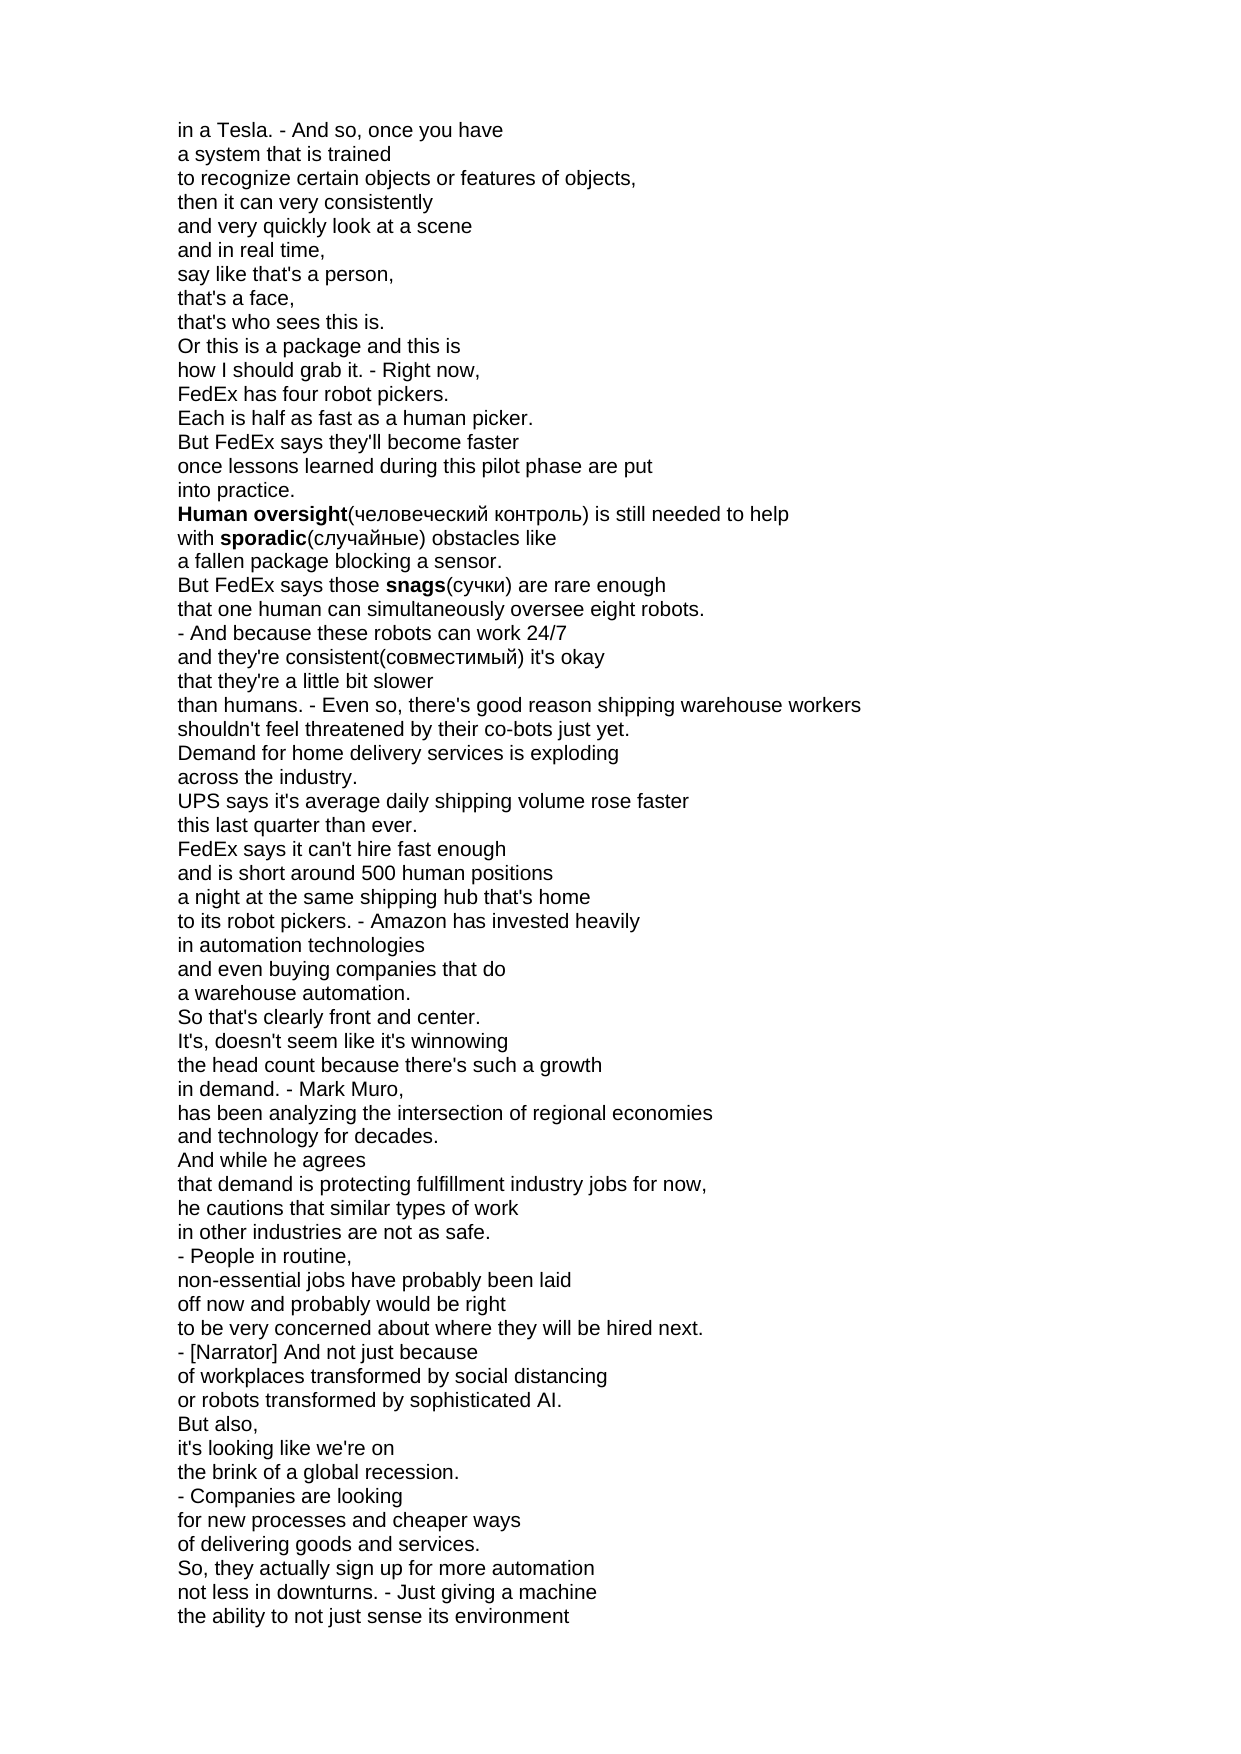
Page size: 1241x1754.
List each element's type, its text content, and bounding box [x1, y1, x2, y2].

text So, they actually sign up for more automation [177, 1556, 1152, 1579]
text that they're a little bit slower [177, 669, 1152, 693]
text not less in downturns. - Just giving a machine [177, 1579, 1152, 1603]
text And while he agrees [177, 1148, 1152, 1172]
text and they're consistent(совместимый) it's okay [177, 645, 1152, 669]
text in other industries are not as safe. [177, 1220, 1152, 1244]
text how I should grab it. - Right now, [177, 358, 1152, 382]
text a fallen package blocking a sensor. [177, 549, 1152, 573]
text that's who sees this is. [177, 310, 1152, 334]
text and technology for decades. [177, 1124, 1152, 1148]
text Human oversight(человеческий контроль) is still needed to help [177, 501, 1152, 525]
text But FedEx says those snags(сучки) are rare enough [177, 573, 1152, 597]
text of delivering goods and services. [177, 1532, 1152, 1556]
text the head count because there's such a growth [177, 1052, 1152, 1076]
text a warehouse automation. [177, 981, 1152, 1004]
text UPS says it's average daily shipping volume rose faster [177, 789, 1152, 813]
text a night at the same shipping hub that's home [177, 885, 1152, 909]
text non-essential jobs have probably been laid [177, 1268, 1152, 1292]
text It's, doesn't seem like it's winnowing [177, 1028, 1152, 1052]
text say like that's a person, [177, 262, 1152, 286]
text But FedEx says they'll become faster [177, 429, 1152, 453]
text in demand. - Mark Muro, [177, 1076, 1152, 1100]
text has been analyzing the intersection of regional economies [177, 1100, 1152, 1124]
text But also, [177, 1412, 1152, 1436]
text Demand for home delivery services is exploding [177, 741, 1152, 765]
text and is short around 500 human positions [177, 861, 1152, 885]
text shouldn't feel threatened by their co-bots just yet. [177, 717, 1152, 741]
text and in real time, [177, 238, 1152, 262]
text with sporadic(случайные) obstacles like [177, 525, 1152, 549]
text a system that is trained [177, 142, 1152, 166]
text - [Narrator] And not just because [177, 1340, 1152, 1364]
text off now and probably would be right [177, 1292, 1152, 1316]
text and very quickly look at a scene [177, 214, 1152, 238]
text that's a face, [177, 286, 1152, 310]
text the ability to not just sense its environment [177, 1603, 1152, 1627]
text Or this is a package and this is [177, 334, 1152, 358]
text - Companies are looking [177, 1484, 1152, 1508]
text once lessons learned during this pilot phase are put [177, 453, 1152, 477]
text then it can very consistently [177, 190, 1152, 214]
text than humans. - Even so, there's good reason shipping warehouse workers [177, 693, 1152, 717]
text to its robot pickers. - Amazon has invested heavily [177, 909, 1152, 933]
text in automation technologies [177, 933, 1152, 957]
text of workplaces transformed by social distancing [177, 1364, 1152, 1388]
text FedEx has four robot pickers. [177, 382, 1152, 406]
text across the industry. [177, 765, 1152, 789]
text Each is half as fast as a human picker. [177, 406, 1152, 429]
text and even buying companies that do [177, 957, 1152, 981]
text So that's clearly front and center. [177, 1004, 1152, 1028]
text or robots transformed by sophisticated AI. [177, 1388, 1152, 1412]
text FedEx says it can't hire fast enough [177, 837, 1152, 861]
text that demand is protecting fulfillment industry jobs for now, [177, 1172, 1152, 1196]
text to recognize certain objects or features of objects, [177, 166, 1152, 190]
text that one human can simultaneously oversee eight robots. [177, 597, 1152, 621]
text - People in routine, [177, 1244, 1152, 1268]
text this last quarter than ever. [177, 813, 1152, 837]
text into practice. [177, 477, 1152, 501]
text to be very concerned about where they will be hired next. [177, 1316, 1152, 1340]
text for new processes and cheaper ways [177, 1508, 1152, 1532]
text he cautions that similar types of work [177, 1196, 1152, 1220]
text it's looking like we're on [177, 1436, 1152, 1460]
text - And because these robots can work 24/7 [177, 621, 1152, 645]
text in a Tesla. - And so, once you have [177, 118, 1152, 142]
text the brink of a global recession. [177, 1460, 1152, 1484]
